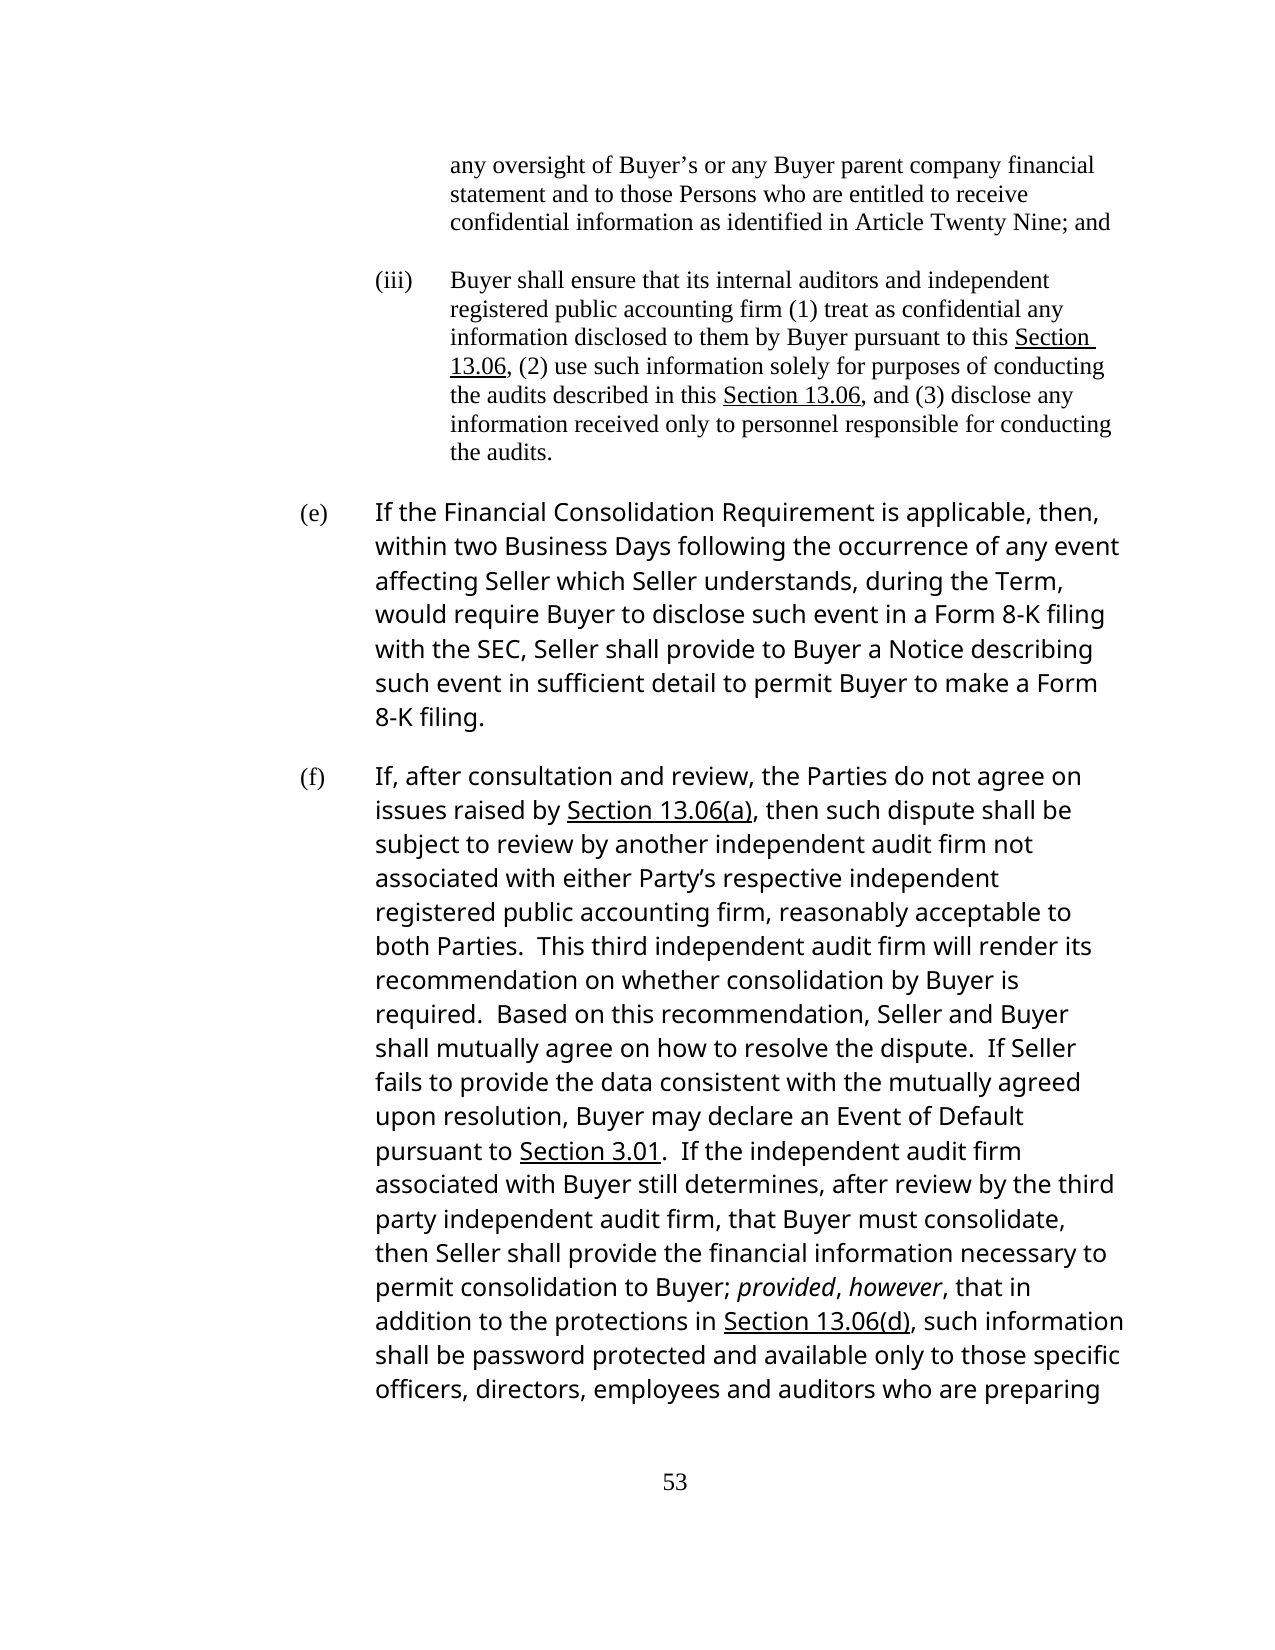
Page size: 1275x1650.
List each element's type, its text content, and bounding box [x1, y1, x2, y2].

list If the Financial Consolidation Requirement is applicable, then, within two Business Days following the occurrence of any event affecting Seller which Seller understands, during the Term, would require Buyer to disclose such event in a Form 8-K filing with the SEC, Seller shall provide to Buyer a Notice describing such event in sufficient detail to permit Buyer to make a Form 8-K filing. [300, 495, 1125, 733]
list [300, 758, 1125, 1406]
list Buyer shall ensure that its internal auditors and independent registered public accounting firm (1) treat as confidential any information disclosed to them by Buyer pursuant to this Section 13.06, (2) use such information solely for purposes of conducting the audits described in this Section 13.06, and (3) disclose any information received only to personnel responsible for conducting the audits. [375, 265, 1125, 466]
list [375, 150, 1125, 236]
